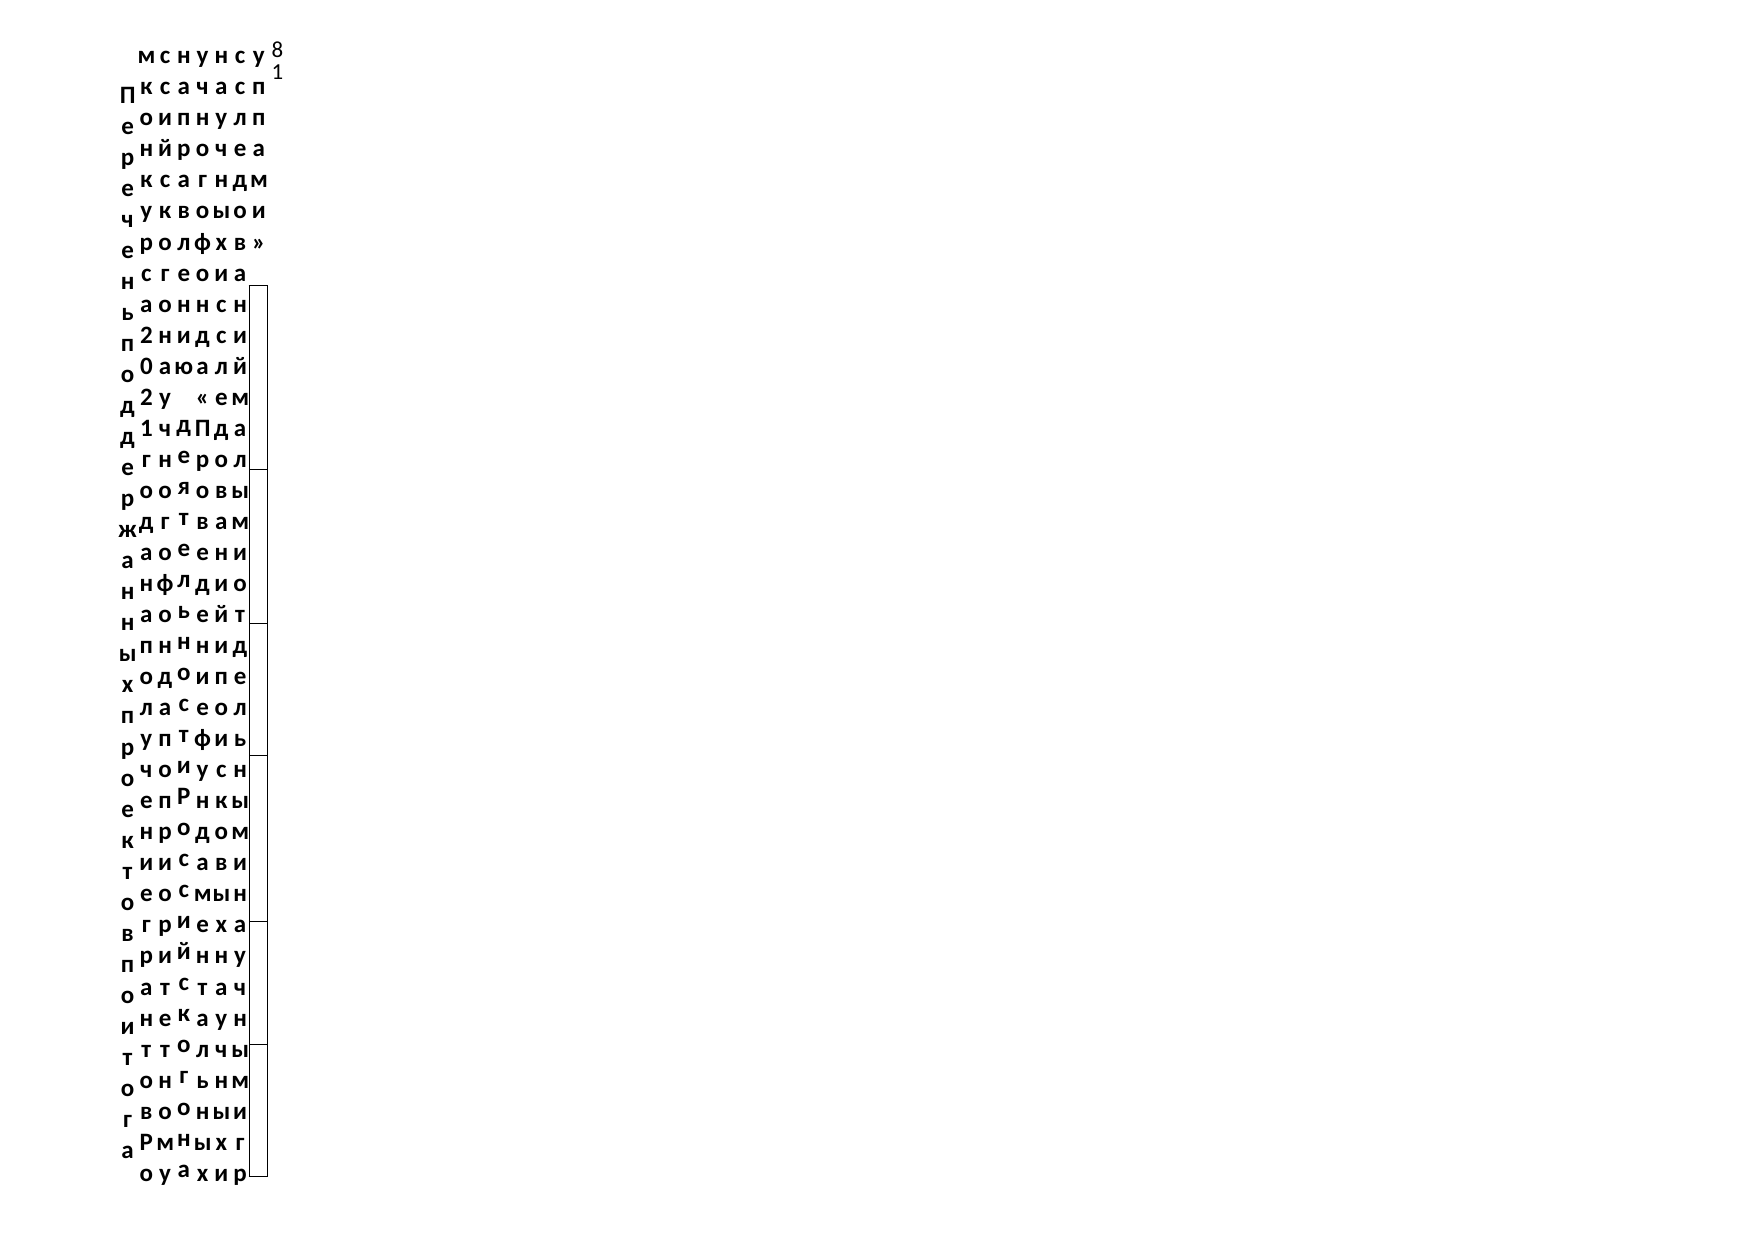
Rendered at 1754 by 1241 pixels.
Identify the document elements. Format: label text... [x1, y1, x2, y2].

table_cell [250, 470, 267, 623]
text 81 [268, 39, 287, 85]
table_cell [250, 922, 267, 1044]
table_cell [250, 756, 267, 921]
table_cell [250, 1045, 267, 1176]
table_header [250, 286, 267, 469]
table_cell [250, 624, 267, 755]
